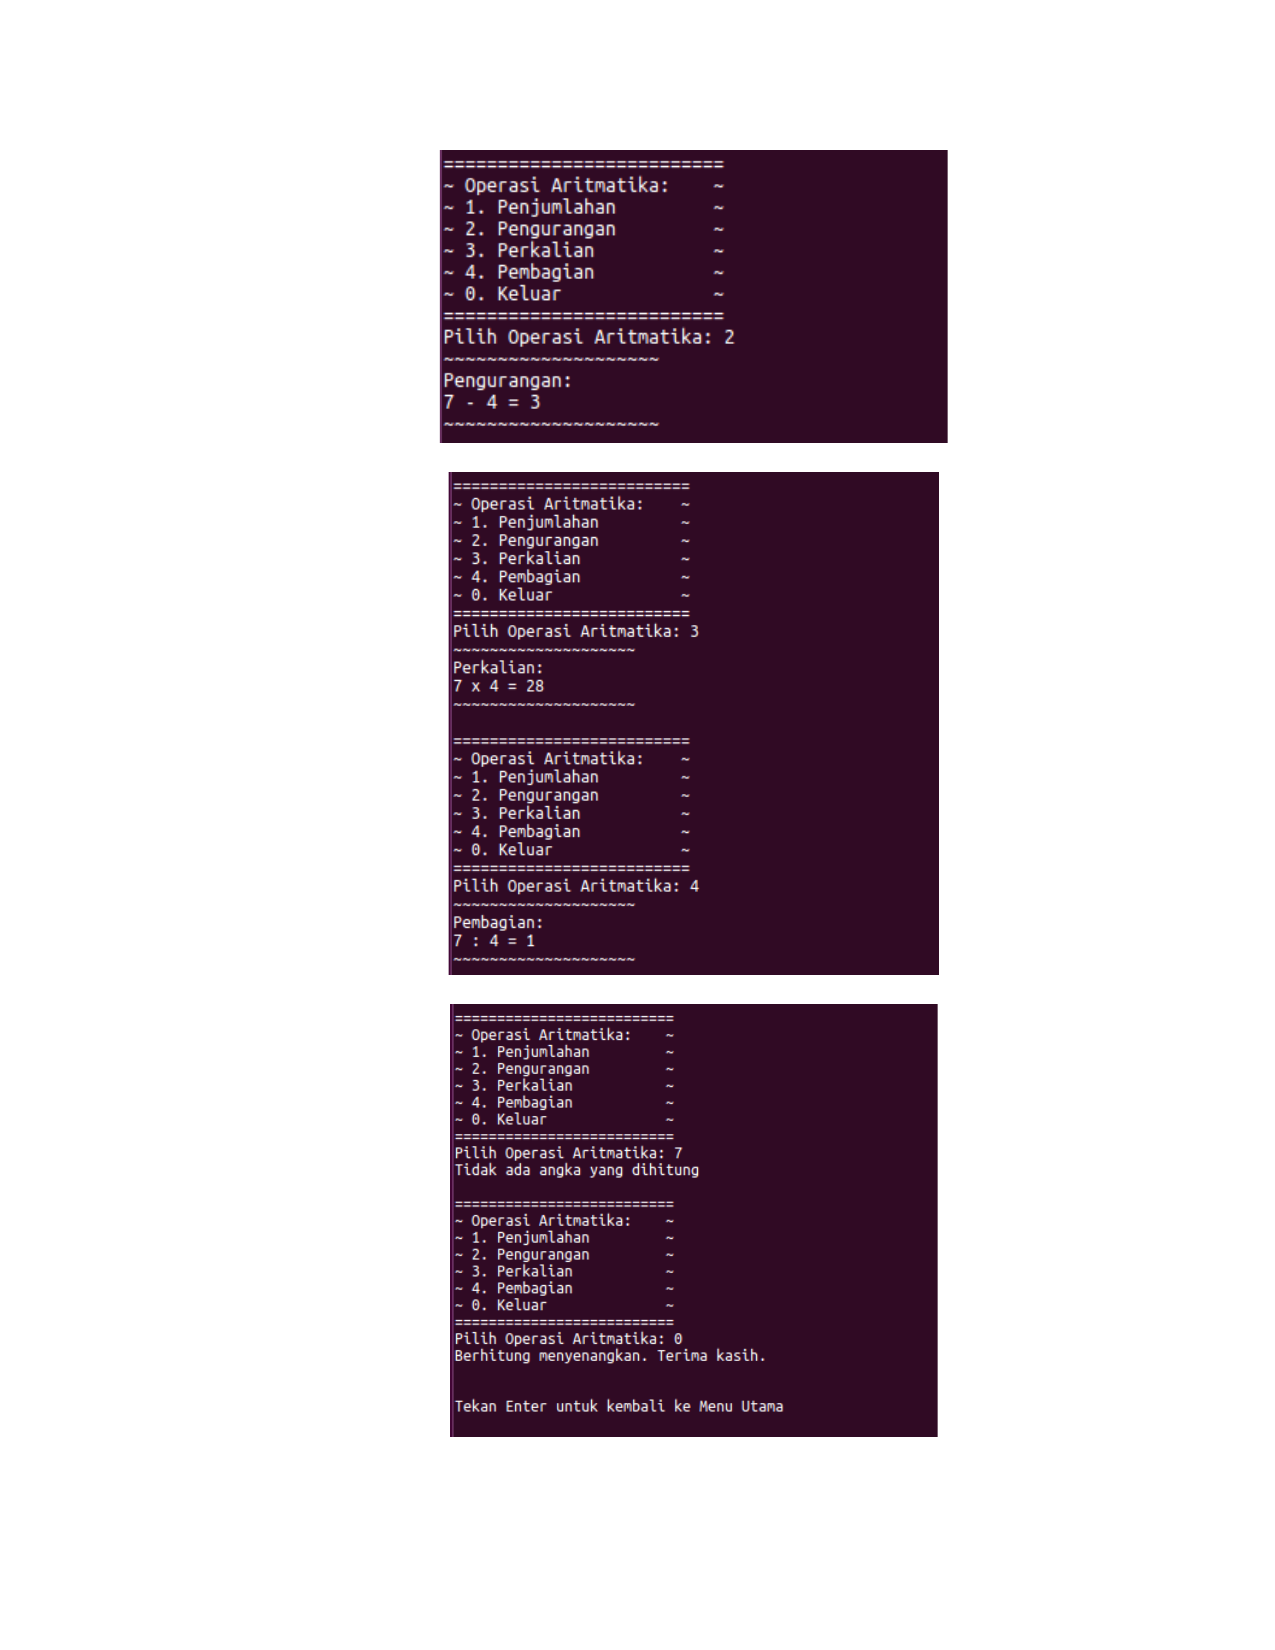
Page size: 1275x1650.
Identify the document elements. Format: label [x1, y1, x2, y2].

picture [439, 150, 948, 443]
picture [448, 472, 939, 975]
picture [450, 1004, 938, 1437]
